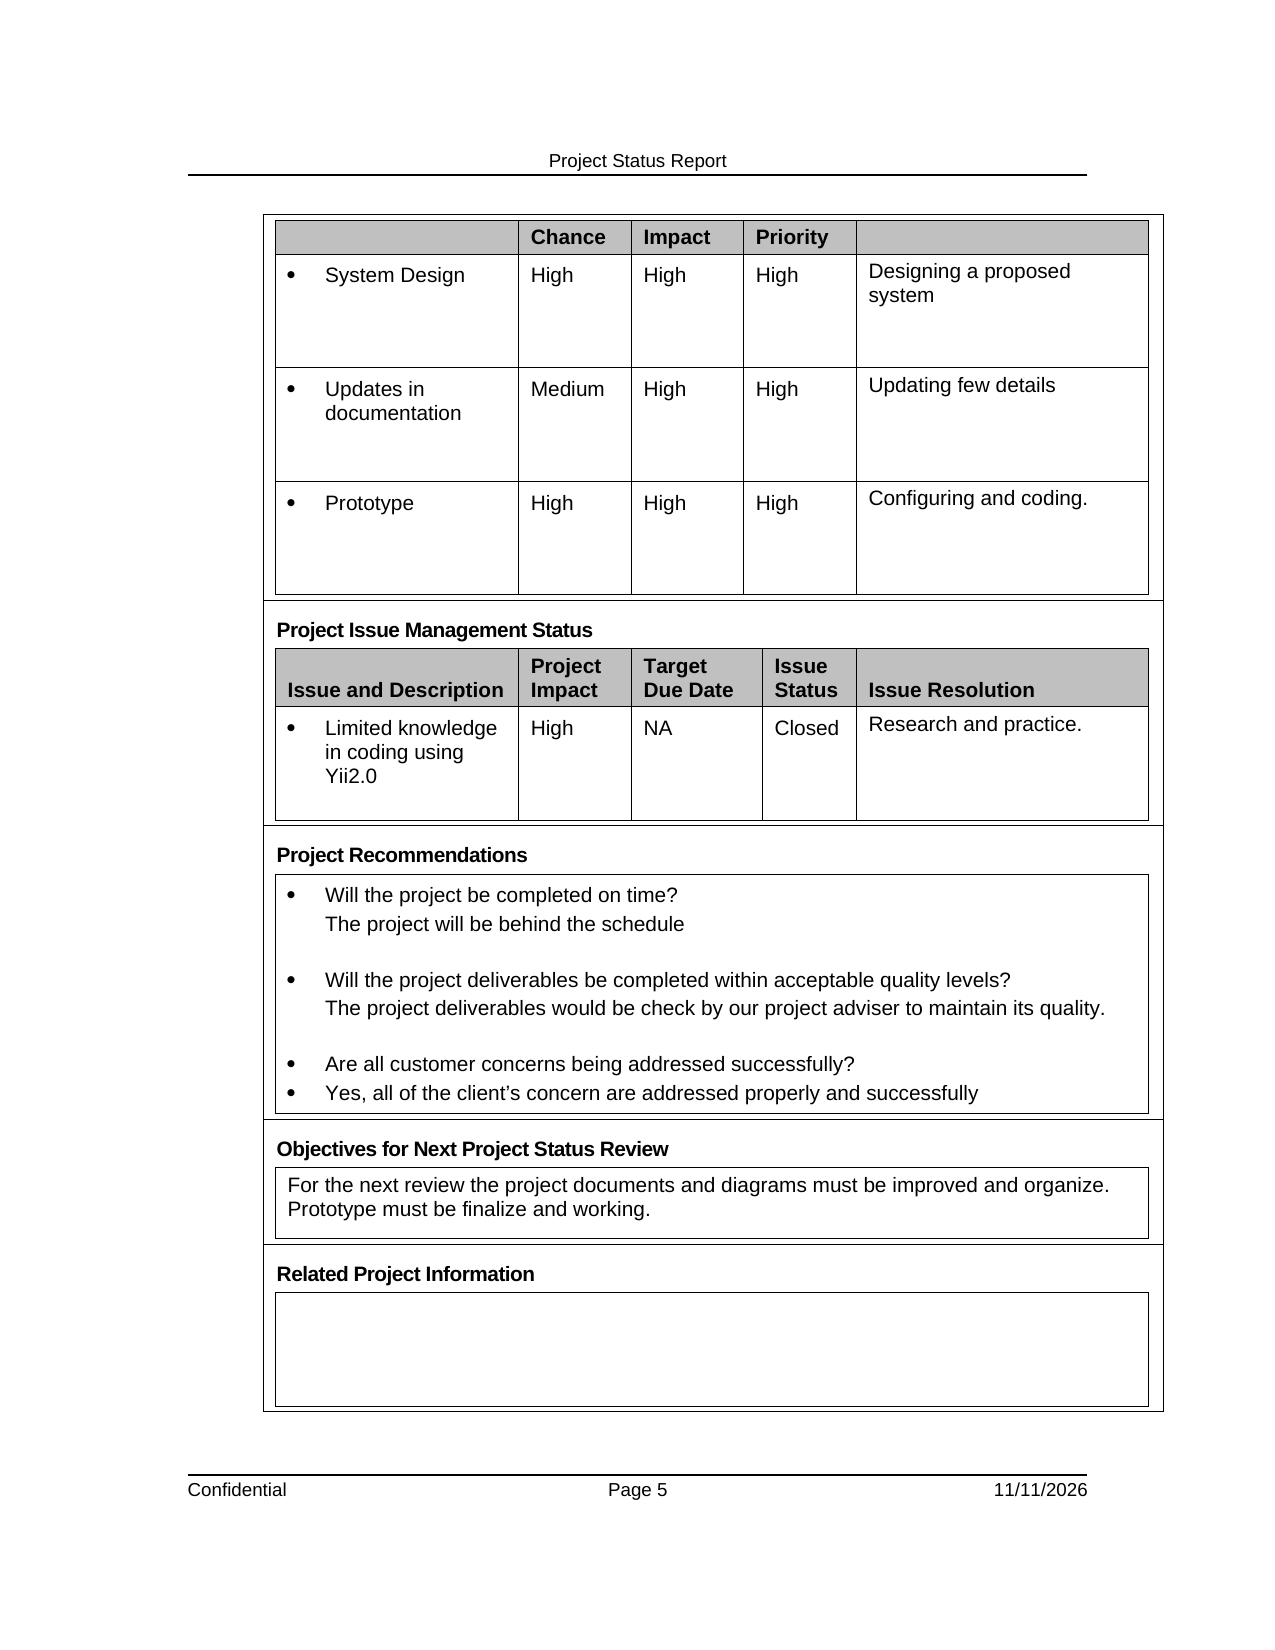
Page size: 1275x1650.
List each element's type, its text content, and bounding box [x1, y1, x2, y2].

table_cell Project Issue Management Status [264, 601, 1163, 825]
table_cell Project Recommendations [264, 826, 1163, 1119]
table_cell Related Project Information [264, 1245, 1163, 1411]
table_cell Objectives for Next Project Status Review [264, 1120, 1163, 1244]
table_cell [264, 215, 1163, 600]
